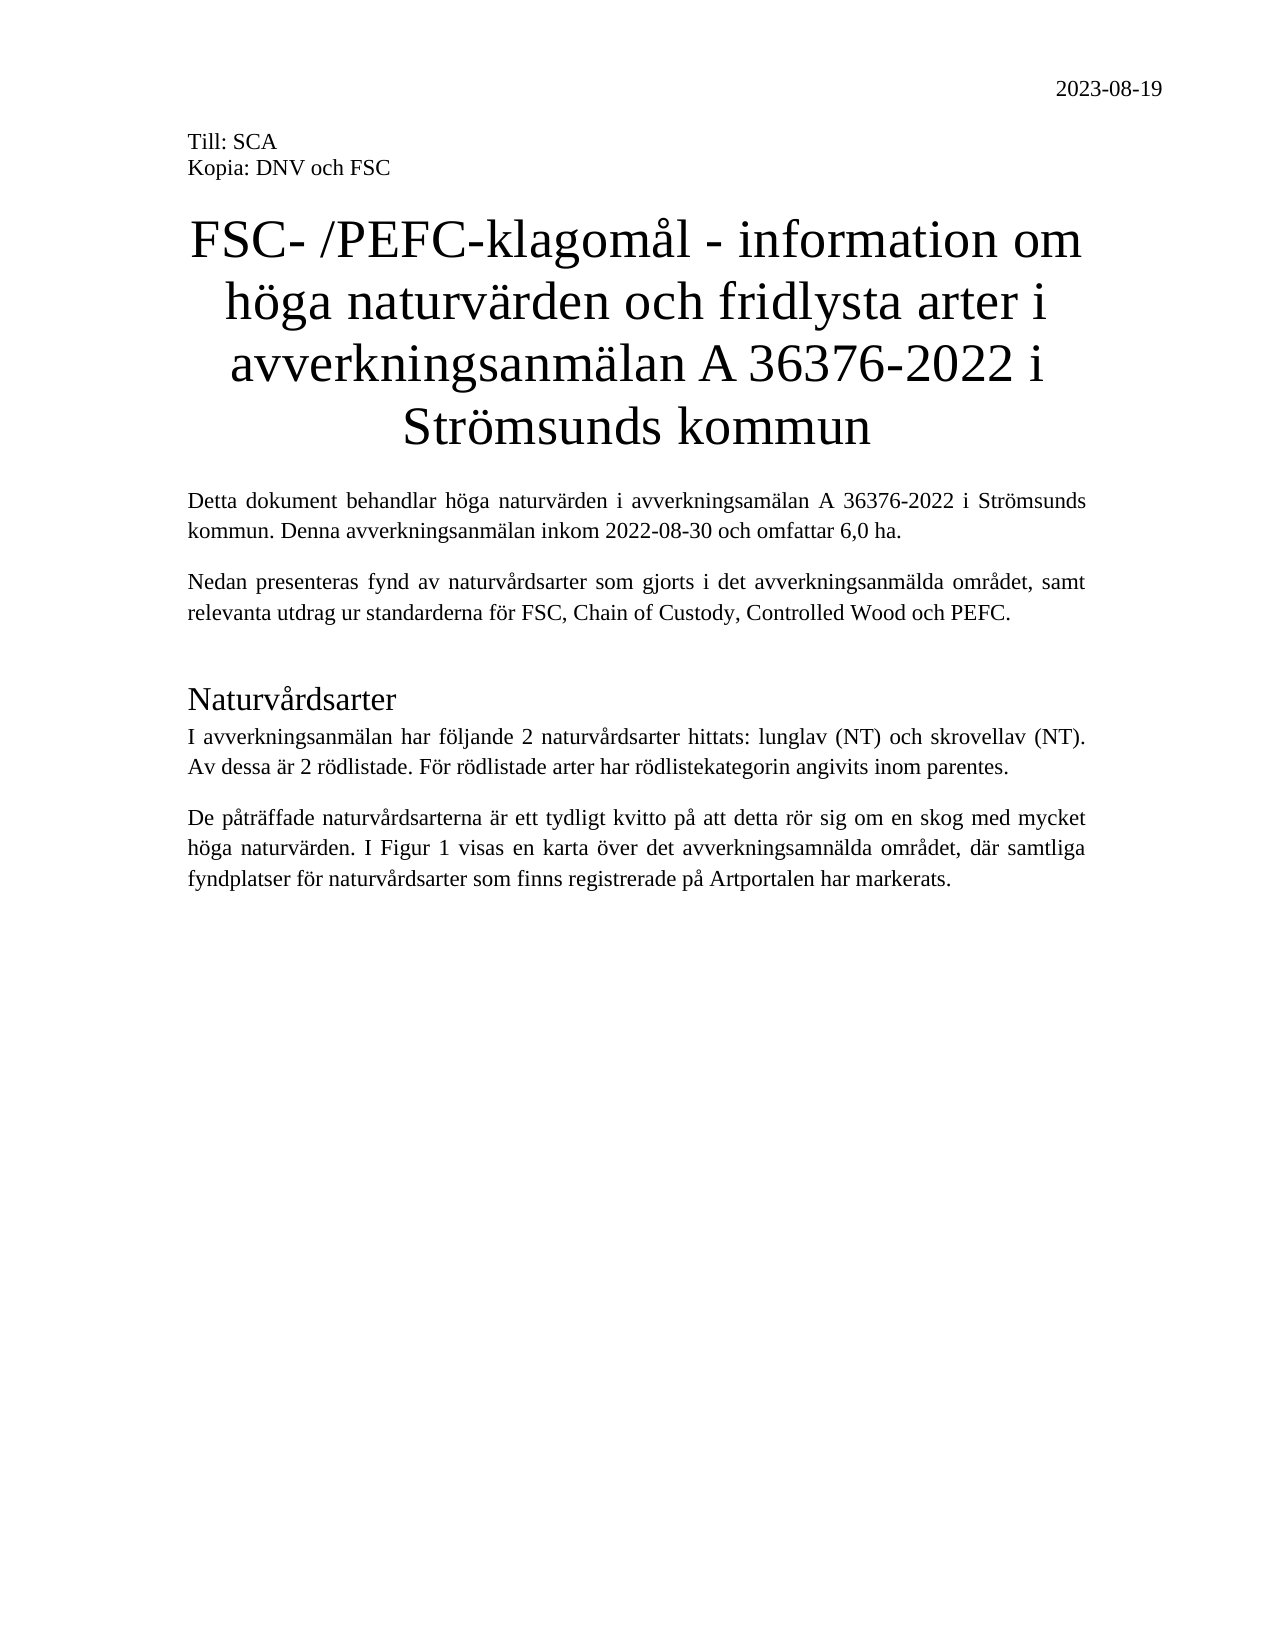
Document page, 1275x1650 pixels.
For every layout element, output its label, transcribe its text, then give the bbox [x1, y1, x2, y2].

text I avverkningsanmälan har följande 2 naturvårdsarter hittats: lunglav (NT) och skrovellav (NT). Av dessa är 2 rödlistade. För rödlistade arter har rödlistekategorin angivits inom parentes. [187, 723, 1087, 779]
text Nedan presenteras fynd av naturvårdsarter som gjorts i det avverkningsanmälda området, samt relevanta utdrag ur standarderna för FSC, Chain of Custody, Controlled Wood och PEFC. [187, 568, 1087, 625]
text De påträffade naturvårdsarterna är ett tydligt kvitto på att detta rör sig om en skog med mycket höga naturvärden. I Figur 1 visas en karta över det avverkningsamnälda området, där samtliga fyndplatser för naturvårdsarter som finns registrerade på Artportalen har markerats. [187, 804, 1087, 891]
subtitle Naturvårdsarter [187, 679, 1087, 717]
title FSC- /PEFC-klagomål - information om höga naturvärden och fridlysta arter i avverkningsanmälan A 36376-2022 i Strömsunds kommun [187, 207, 1087, 456]
text Detta dokument behandlar höga naturvärden i avverkningsamälan A 36376-2022 i Strömsunds kommun. Denna avverkningsanmälan inkom 2022-08-30 och omfattar 6,0 ha. [187, 487, 1087, 544]
